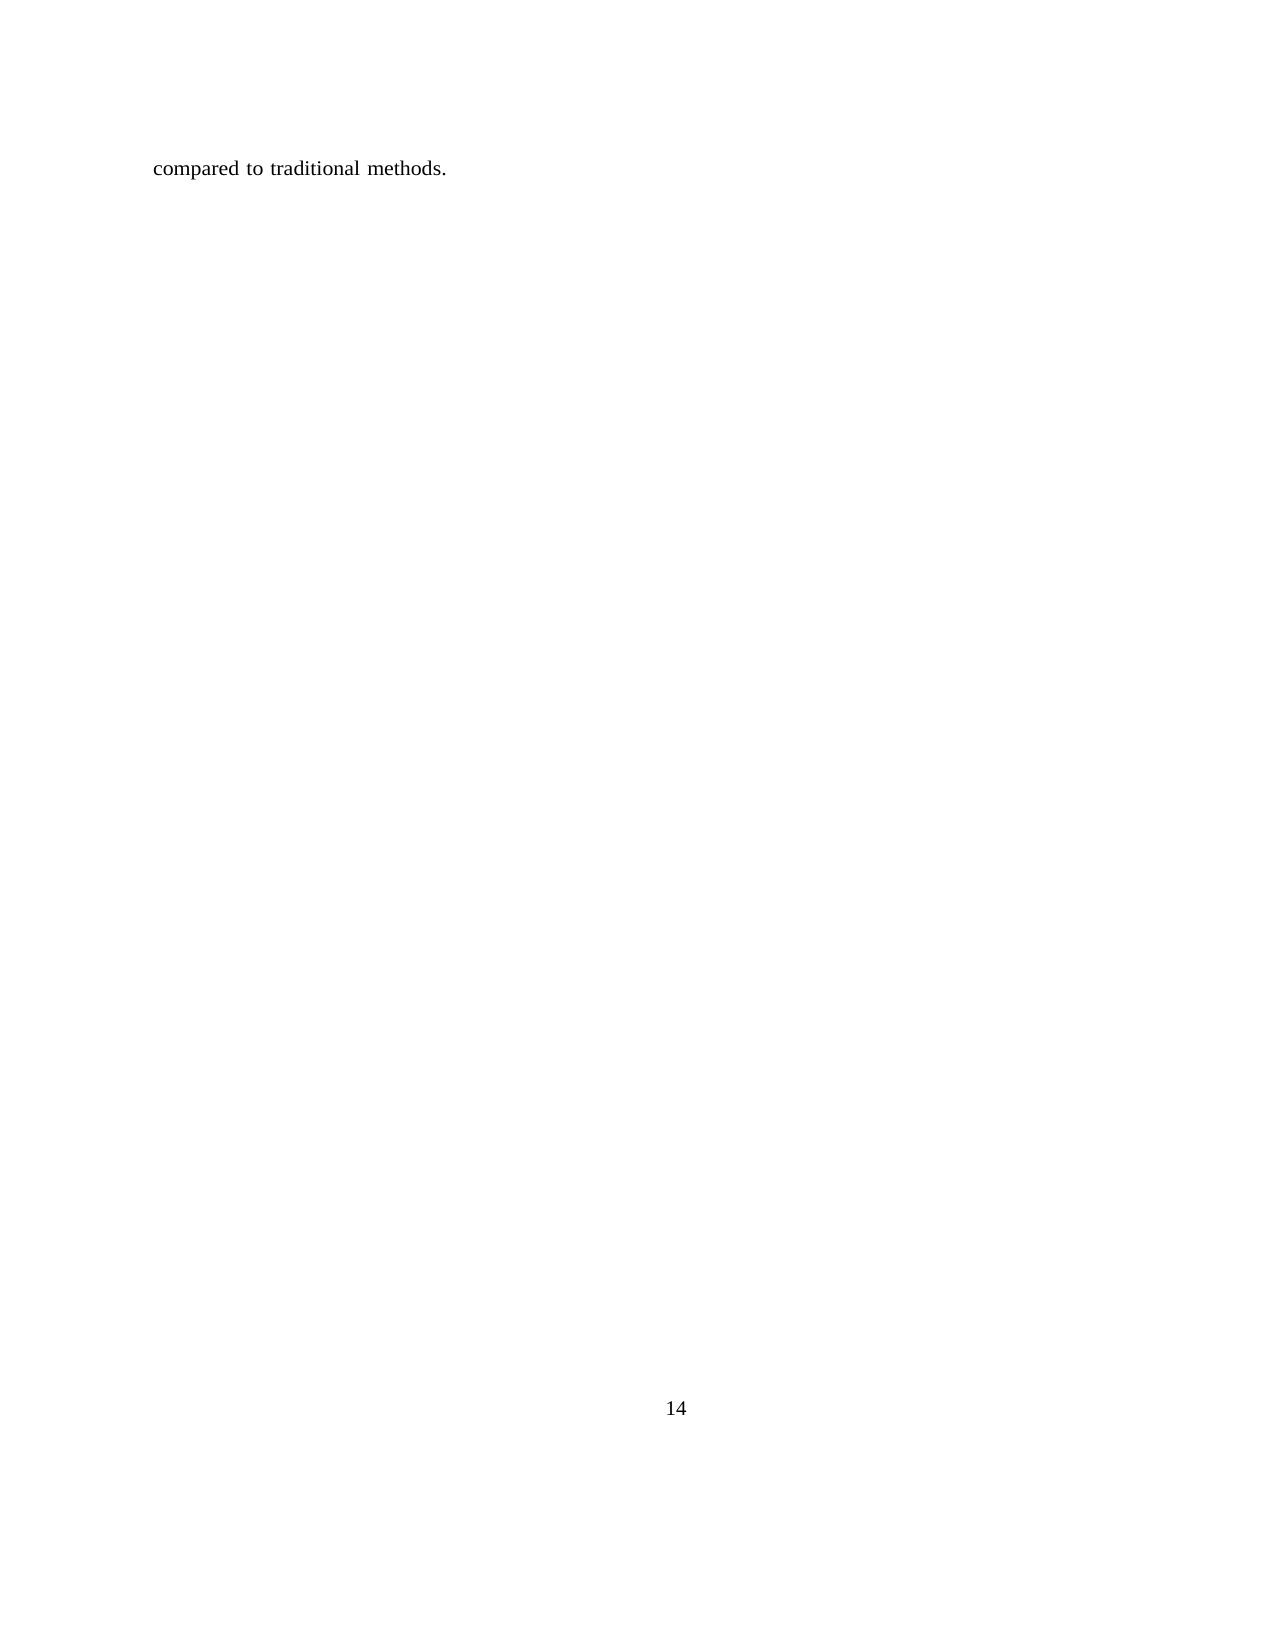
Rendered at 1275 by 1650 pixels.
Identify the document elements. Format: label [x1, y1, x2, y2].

text [153, 156, 1045, 180]
